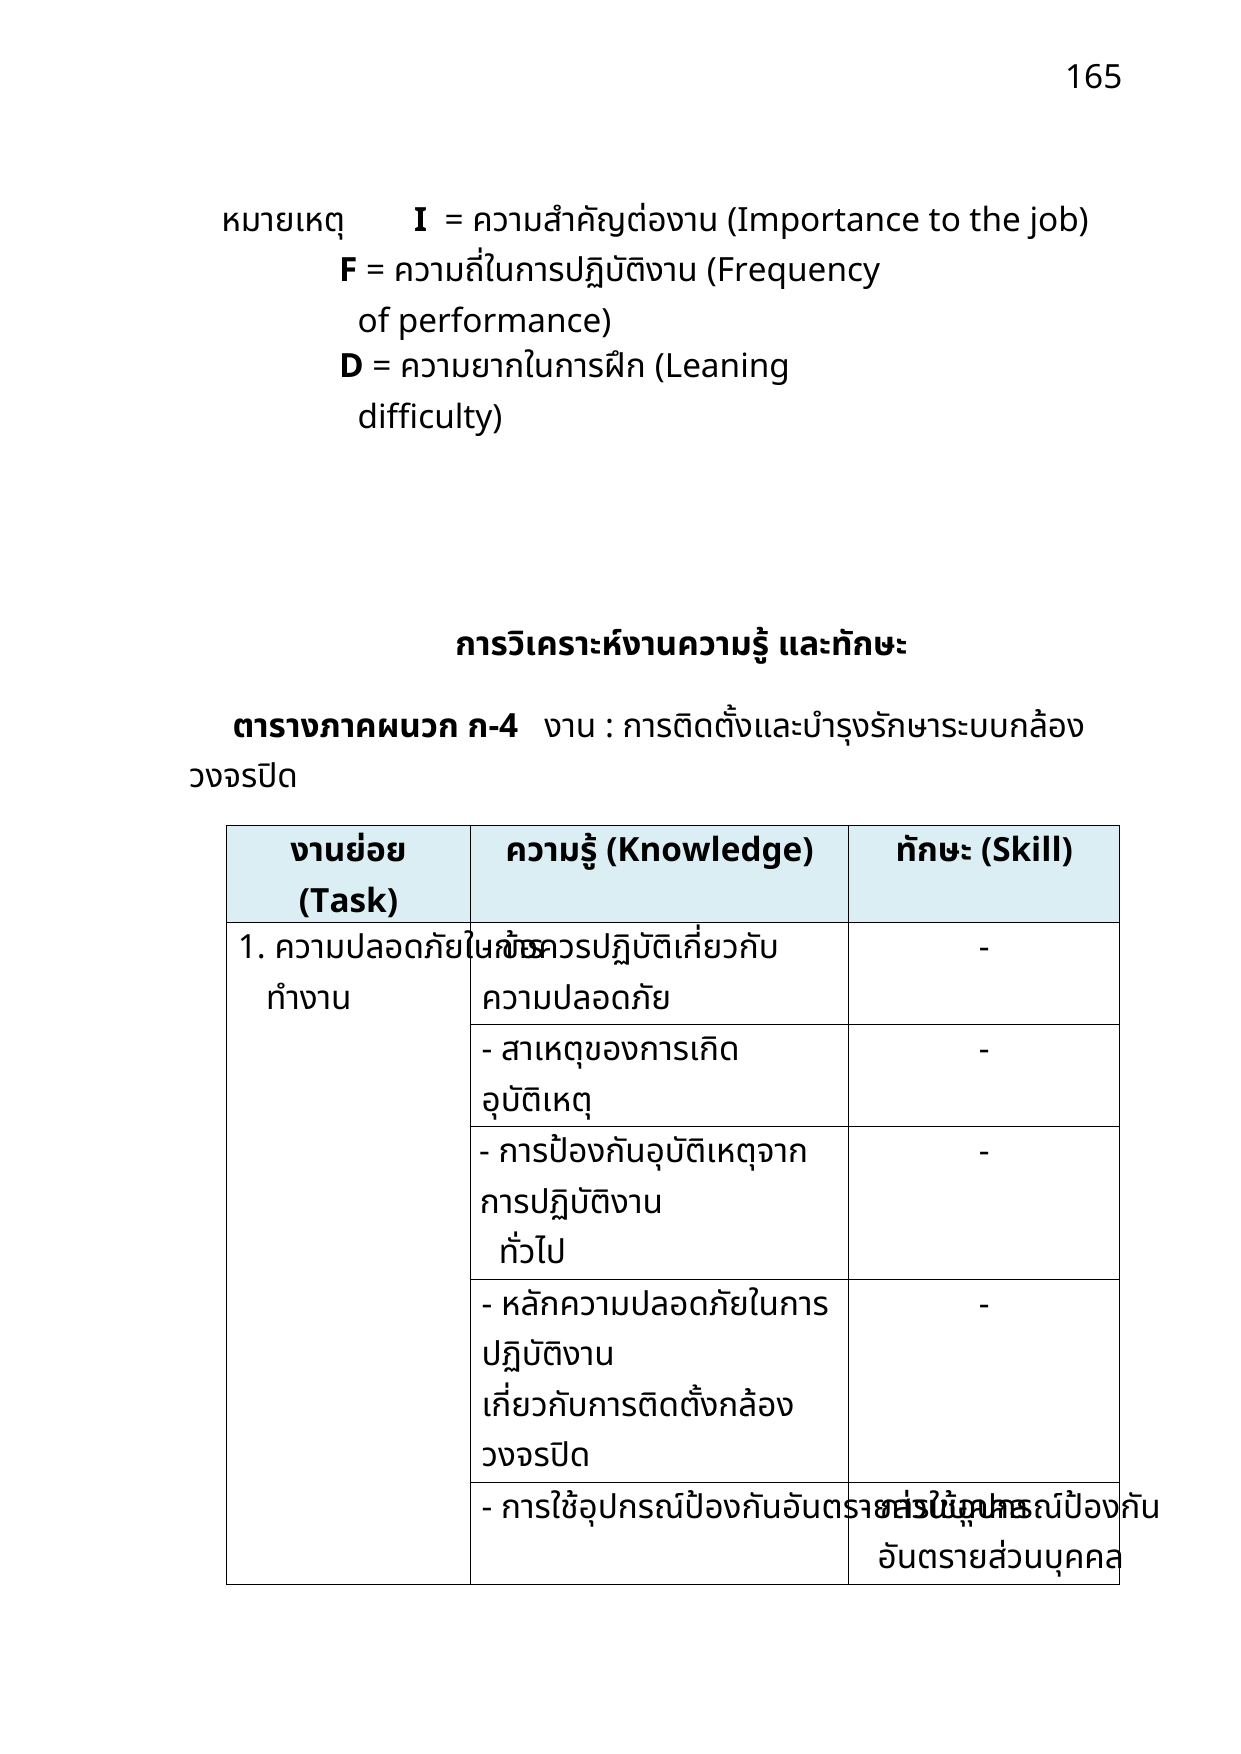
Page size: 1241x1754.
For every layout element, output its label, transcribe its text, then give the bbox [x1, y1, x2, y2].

table_cell - หลักความปลอดภัยในการปฏิบัติงาน เกี่ยวกับการติดตั้งกล้องวงจรปิด [471, 1280, 848, 1482]
table_cell - การป้องกันอุบัติเหตุจากการปฏิบัติงาน ทั่วไป [471, 1127, 848, 1279]
table_cell 1. ความปลอดภัยในการ ทำงาน [227, 923, 470, 1584]
text ตารางภาคผนวก ก-4 งาน : การติดตั้งและบำรุงรักษาระบบกล้องวงจรปิด [189, 701, 1122, 802]
table_cell - การใช้อุปกรณ์ป้องกัน อันตรายส่วนบุคคล [849, 1483, 1119, 1584]
table_cell - สาเหตุของการเกิดอุบัติเหตุ [471, 1025, 848, 1126]
table_cell - [849, 1025, 1119, 1126]
table_cell - ข้อควรปฏิบัติเกี่ยวกับความปลอดภัย [471, 923, 848, 1024]
table_header ความรู้ (Knowledge) [471, 826, 848, 922]
table_cell - [849, 923, 1119, 1024]
text F = ความถี่ในการปฏิบัติงาน (Frequency of performance) [339, 246, 904, 342]
table_header งานย่อย (Task) [227, 826, 470, 922]
table_cell - การใช้อุปกรณ์ป้องกันอันตรายส่วนบุคคล [471, 1483, 848, 1584]
text การวิเคราะห์งานความรู้ และทักษะ [189, 620, 1122, 670]
table_header ทักษะ (Skill) [849, 826, 1119, 922]
text D = ความยากในการฝึก (Leaning difficulty) [339, 342, 904, 438]
table_cell - [849, 1280, 1119, 1482]
text หมายเหตุ I = ความสําคัญต่องาน (Importance to the job) [221, 195, 1122, 246]
table_cell - [849, 1127, 1119, 1279]
